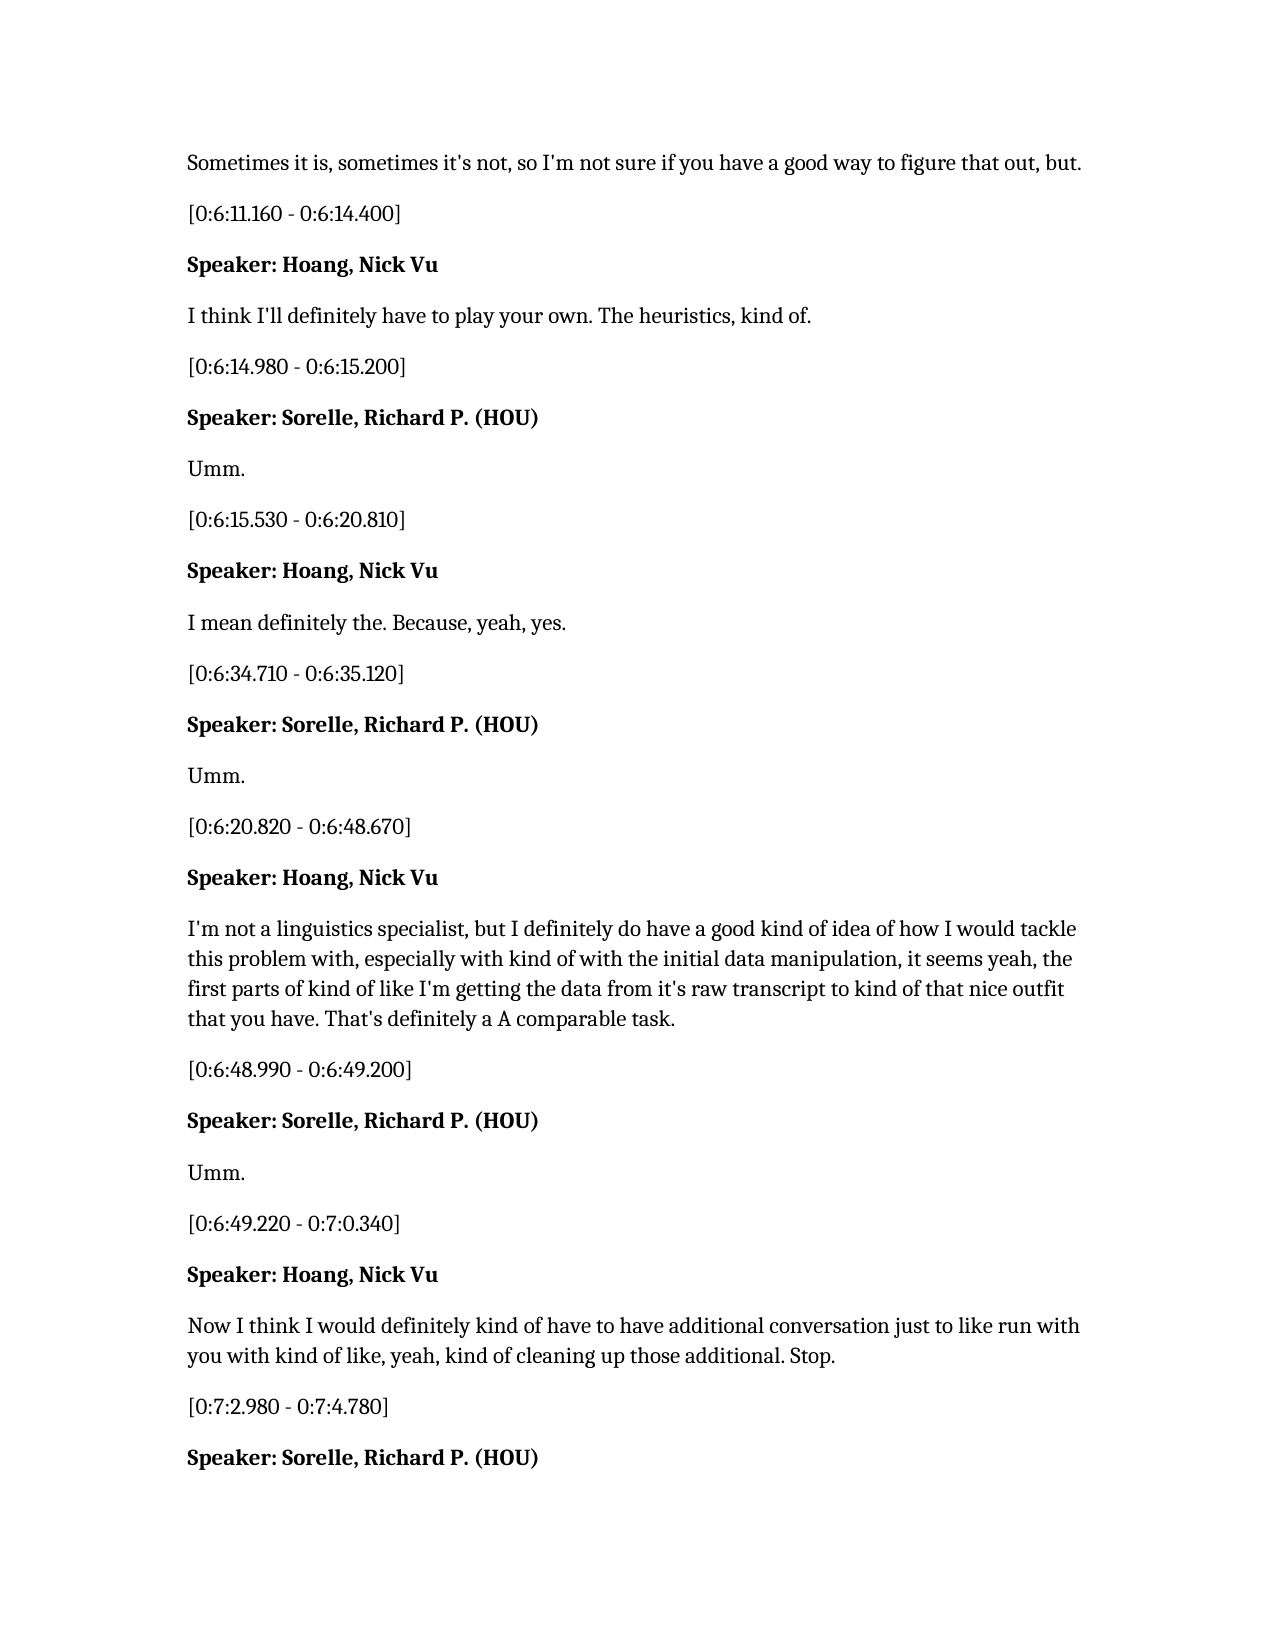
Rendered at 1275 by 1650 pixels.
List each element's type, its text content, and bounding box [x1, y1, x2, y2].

text [0:6:11.160 - 0:6:14.400] [187, 201, 1087, 227]
text [0:6:49.220 - 0:7:0.340] [187, 1210, 1087, 1237]
text [0:6:14.980 - 0:6:15.200] [187, 354, 1087, 381]
text Speaker: Hoang, Nick Vu [187, 558, 1087, 585]
text Umm. [187, 456, 1087, 483]
text Speaker: Sorelle, Richard P. (HOU) [187, 1445, 1087, 1471]
text [0:6:48.990 - 0:6:49.200] [187, 1057, 1087, 1084]
text [0:6:15.530 - 0:6:20.810] [187, 507, 1087, 534]
text Umm. [187, 762, 1087, 789]
text I'm not a linguistics specialist, but I definitely do have a good kind of idea of how I would tackle this problem with, especially with kind of with the initial data manipulation, it seems yeah, the first parts of kind of like I'm getting the data from it's raw transcript to kind of that nice outfit that you have. That's definitely a A comparable task. [187, 916, 1087, 1033]
text I think I'll definitely have to play your own. The heuristics, kind of. [187, 303, 1087, 329]
text Speaker: Hoang, Nick Vu [187, 252, 1087, 278]
text [0:7:2.980 - 0:7:4.780] [187, 1394, 1087, 1420]
text Speaker: Sorelle, Richard P. (HOU) [187, 405, 1087, 432]
text [0:6:34.710 - 0:6:35.120] [187, 660, 1087, 687]
text Speaker: Hoang, Nick Vu [187, 864, 1087, 891]
text I mean definitely the. Because, yeah, yes. [187, 609, 1087, 636]
text Speaker: Sorelle, Richard P. (HOU) [187, 1108, 1087, 1135]
text Sometimes it is, sometimes it's not, so I'm not sure if you have a good way to figure that out, but. [187, 150, 1087, 176]
text Now I think I would definitely kind of have to have additional conversation just to like run with you with kind of like, yeah, kind of cleaning up those additional. Stop. [187, 1312, 1087, 1369]
text Speaker: Hoang, Nick Vu [187, 1261, 1087, 1288]
text [0:6:20.820 - 0:6:48.670] [187, 813, 1087, 840]
text Umm. [187, 1159, 1087, 1186]
text Speaker: Sorelle, Richard P. (HOU) [187, 711, 1087, 738]
